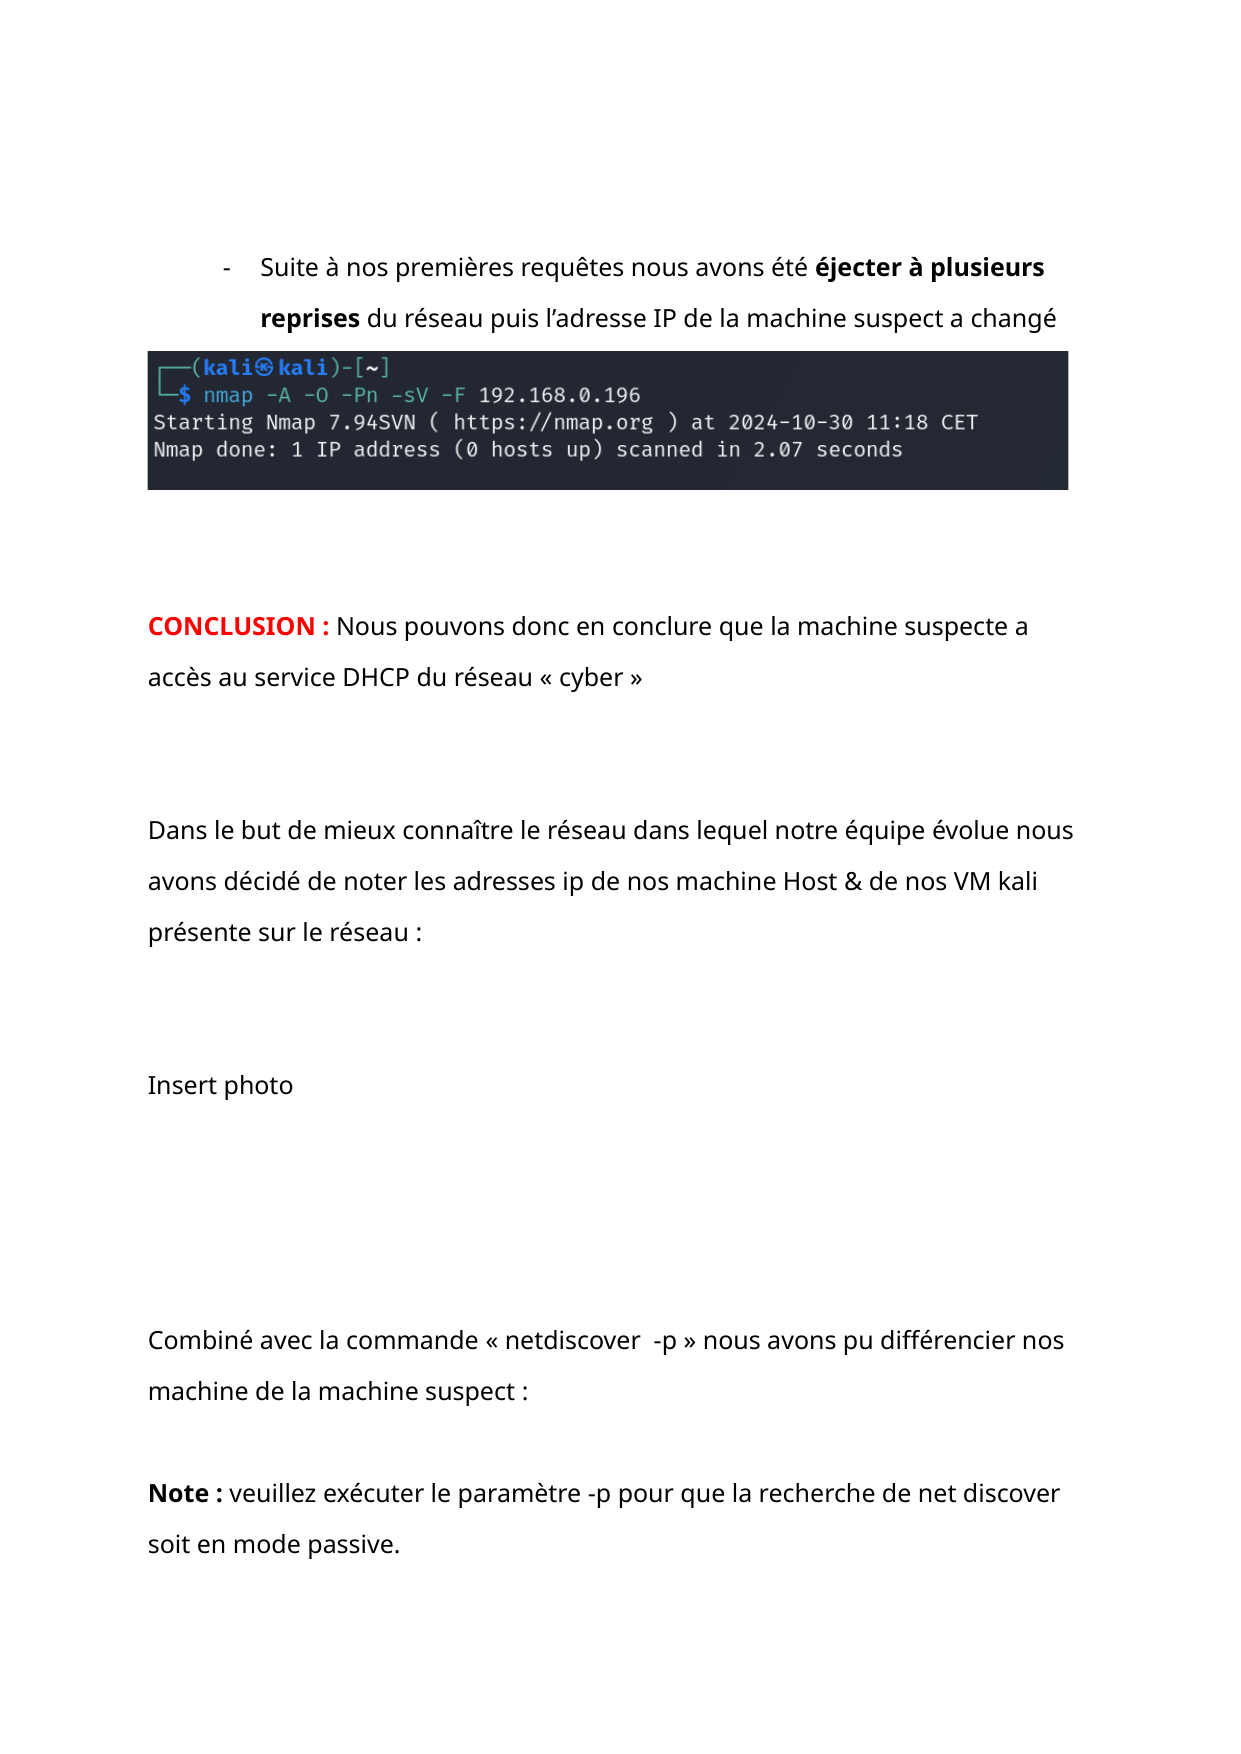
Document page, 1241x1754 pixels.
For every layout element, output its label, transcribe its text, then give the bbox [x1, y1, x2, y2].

text CONCLUSION : Nous pouvons donc en conclure que la machine suspecte a accès au service DHCP du réseau « cyber » [148, 608, 1093, 693]
text Note : veuillez exécuter le paramètre -p pour que la recherche de net discover soit en mode passive. [148, 1476, 1093, 1561]
text Dans le but de mieux connaître le réseau dans lequel notre équipe évolue nous avons décidé de noter les adresses ip de nos machine Host & de nos VM kali présente sur le réseau : [148, 812, 1093, 949]
text Insert photo [148, 1068, 1093, 1102]
text Combiné avec la commande « netdiscover -p » nous avons pu différencier nos machine de la machine suspect : [148, 1323, 1093, 1408]
list Suite à nos premières requêtes nous avons été éjecter à plusieurs reprises du réseau puis l’adresse IP de la machine suspect a changé [223, 250, 1093, 335]
picture [147, 351, 1069, 490]
